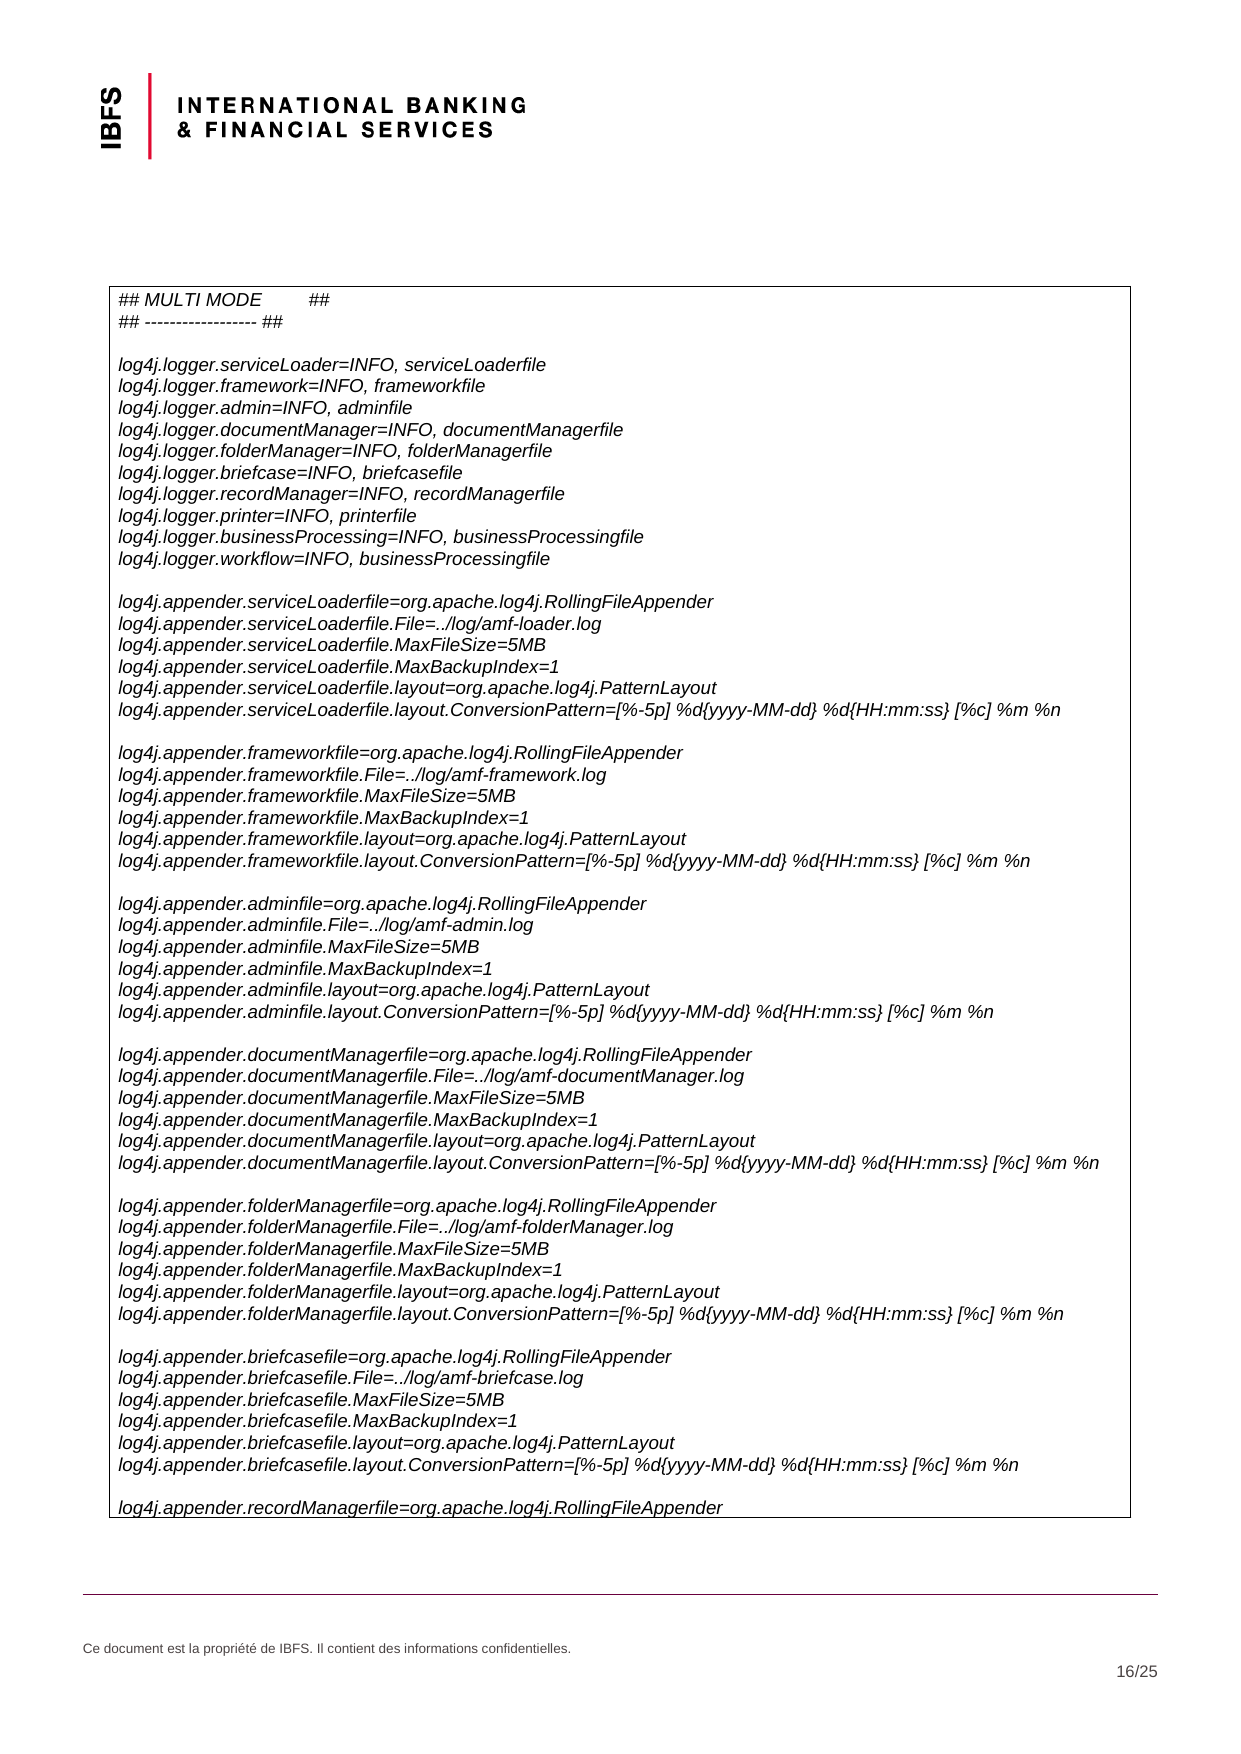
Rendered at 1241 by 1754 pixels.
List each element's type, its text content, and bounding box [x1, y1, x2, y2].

text log4j.appender.folderManagerfile.layout.ConversionPattern=[%-5p] %d{yyyy-MM-dd} %d{HH:mm:ss} [%c] %m %n [118, 1302, 1122, 1324]
text log4j.logger.documentManager=INFO, documentManagerfile [118, 418, 1122, 440]
text log4j.appender.folderManagerfile.layout=org.apache.log4j.PatternLayout [118, 1281, 1122, 1302]
text log4j.logger.recordManager=INFO, recordManagerfile [118, 483, 1122, 504]
text log4j.appender.briefcasefile.layout=org.apache.log4j.PatternLayout [118, 1432, 1122, 1453]
text log4j.appender.folderManagerfile=org.apache.log4j.RollingFileAppender [118, 1194, 1122, 1216]
text log4j.appender.documentManagerfile.layout=org.apache.log4j.PatternLayout [118, 1130, 1122, 1151]
text log4j.appender.frameworkfile.layout=org.apache.log4j.PatternLayout [118, 828, 1122, 849]
text log4j.appender.adminfile.layout.ConversionPattern=[%-5p] %d{yyyy-MM-dd} %d{HH:mm:ss} [%c] %m %n [118, 1001, 1122, 1022]
text log4j.logger.framework=INFO, frameworkfile [118, 375, 1122, 397]
text log4j.logger.businessProcessing=INFO, businessProcessingfile [118, 526, 1122, 548]
text log4j.appender.briefcasefile.MaxFileSize=5MB [118, 1389, 1122, 1410]
text log4j.appender.adminfile=org.apache.log4j.RollingFileAppender [118, 893, 1122, 914]
text log4j.appender.serviceLoaderfile.layout.ConversionPattern=[%-5p] %d{yyyy-MM-dd} %d{HH:mm:ss} [%c] %m %n [118, 699, 1122, 720]
text log4j.appender.frameworkfile.MaxBackupIndex=1 [118, 806, 1122, 828]
text log4j.appender.briefcasefile.MaxBackupIndex=1 [118, 1410, 1122, 1432]
picture [101, 72, 539, 160]
text log4j.appender.serviceLoaderfile.MaxBackupIndex=1 [118, 656, 1122, 677]
text ## MULTI MODE ## [110, 287, 1130, 311]
text log4j.appender.briefcasefile.File=../log/amf-briefcase.log [118, 1367, 1122, 1389]
text log4j.appender.adminfile.layout=org.apache.log4j.PatternLayout [118, 979, 1122, 1001]
text log4j.appender.serviceLoaderfile.File=../log/amf-loader.log [118, 612, 1122, 634]
text log4j.appender.documentManagerfile.MaxBackupIndex=1 [118, 1108, 1122, 1130]
text log4j.appender.folderManagerfile.MaxFileSize=5MB [118, 1238, 1122, 1259]
text log4j.appender.serviceLoaderfile.layout=org.apache.log4j.PatternLayout [118, 677, 1122, 699]
text log4j.appender.documentManagerfile=org.apache.log4j.RollingFileAppender [118, 1044, 1122, 1065]
text log4j.appender.documentManagerfile.MaxFileSize=5MB [118, 1087, 1122, 1108]
text log4j.logger.serviceLoader=INFO, serviceLoaderfile [118, 354, 1122, 375]
text log4j.logger.printer=INFO, printerfile [118, 504, 1122, 526]
text log4j.appender.adminfile.File=../log/amf-admin.log [118, 914, 1122, 936]
text log4j.logger.folderManager=INFO, folderManagerfile [118, 440, 1122, 461]
text ## ------------------ ## [118, 311, 1122, 332]
text log4j.appender.frameworkfile.layout.ConversionPattern=[%-5p] %d{yyyy-MM-dd} %d{HH:mm:ss} [%c] %m %n [118, 849, 1122, 871]
text log4j.appender.adminfile.MaxBackupIndex=1 [118, 957, 1122, 979]
text log4j.appender.frameworkfile.MaxFileSize=5MB [118, 785, 1122, 806]
text log4j.appender.briefcasefile.layout.ConversionPattern=[%-5p] %d{yyyy-MM-dd} %d{HH:mm:ss} [%c] %m %n [118, 1453, 1122, 1475]
text log4j.appender.documentManagerfile.layout.ConversionPattern=[%-5p] %d{yyyy-MM-dd} %d{HH:mm:ss} [%c] %m %n [118, 1151, 1122, 1173]
text log4j.logger.workflow=INFO, businessProcessingfile [118, 548, 1122, 569]
text log4j.appender.serviceLoaderfile.MaxFileSize=5MB [118, 634, 1122, 656]
text log4j.appender.frameworkfile=org.apache.log4j.RollingFileAppender [118, 742, 1122, 763]
text log4j.appender.folderManagerfile.File=../log/amf-folderManager.log [118, 1216, 1122, 1238]
text log4j.appender.frameworkfile.File=../log/amf-framework.log [118, 763, 1122, 785]
text log4j.appender.recordManagerfile=org.apache.log4j.RollingFileAppender [118, 1496, 1122, 1517]
text log4j.appender.documentManagerfile.File=../log/amf-documentManager.log [118, 1065, 1122, 1087]
text log4j.appender.serviceLoaderfile=org.apache.log4j.RollingFileAppender [118, 591, 1122, 612]
text log4j.appender.briefcasefile=org.apache.log4j.RollingFileAppender [118, 1346, 1122, 1367]
text log4j.appender.folderManagerfile.MaxBackupIndex=1 [118, 1259, 1122, 1281]
text log4j.logger.briefcase=INFO, briefcasefile [118, 461, 1122, 483]
text log4j.appender.adminfile.MaxFileSize=5MB [118, 936, 1122, 957]
text log4j.logger.admin=INFO, adminfile [118, 397, 1122, 418]
